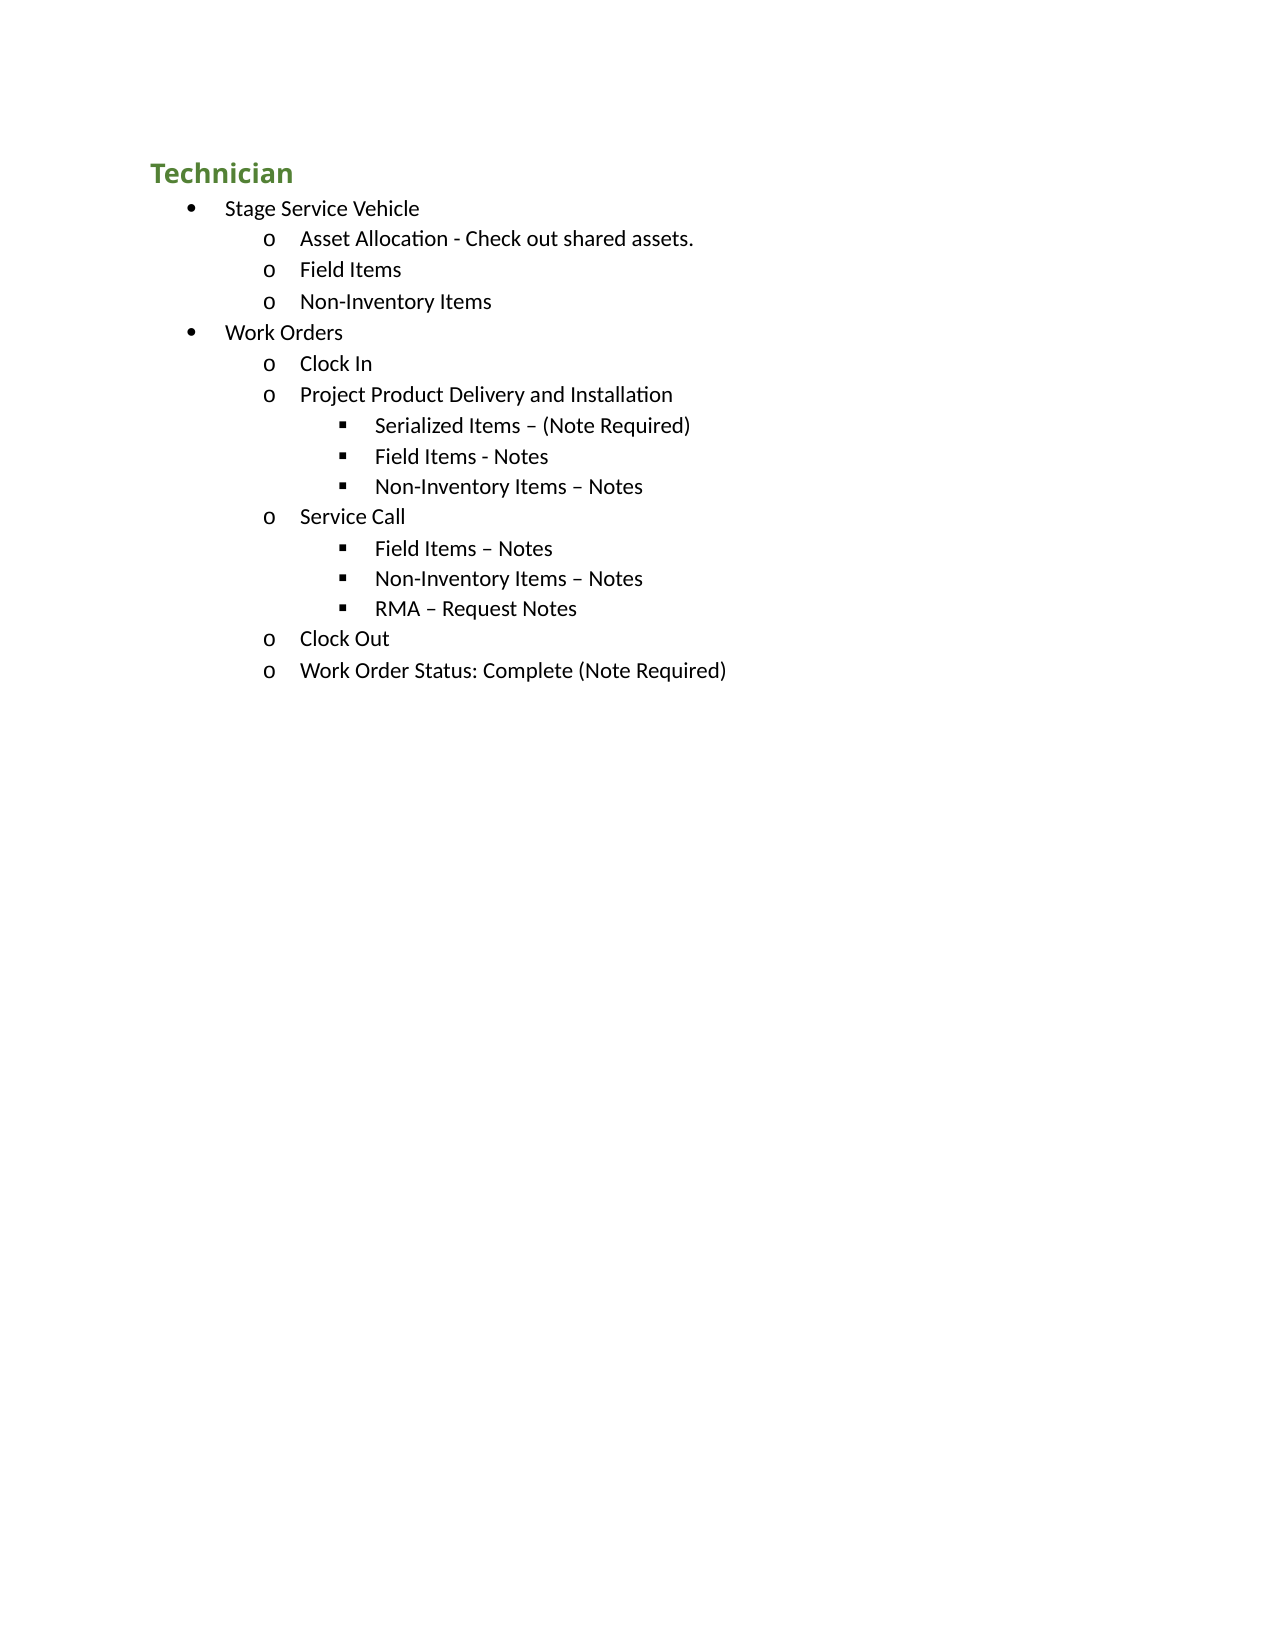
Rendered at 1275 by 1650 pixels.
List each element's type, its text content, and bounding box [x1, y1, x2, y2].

list Service Call [262, 502, 1125, 531]
list Field Items – Notes [337, 534, 1125, 562]
subtitle Technician [150, 154, 1125, 191]
list Non-Inventory Items [262, 287, 1125, 316]
list Project Product Delivery and Installation [262, 380, 1125, 409]
list Serialized Items – (Note Required) [337, 412, 1125, 440]
list Non-Inventory Items – Notes [337, 564, 1125, 592]
list Stage Service Vehicle [187, 194, 1125, 222]
list Work Orders [187, 318, 1125, 347]
list Work Order Status: Complete (Note Required) [262, 656, 1125, 685]
list Asset Allocation - Check out shared assets. [262, 224, 1125, 253]
list Clock Out [262, 624, 1125, 653]
list Field Items - Notes [337, 442, 1125, 470]
list Clock In [262, 349, 1125, 378]
list RMA – Request Notes [337, 594, 1125, 622]
list Field Items [262, 256, 1125, 285]
list Non-Inventory Items – Notes [337, 472, 1125, 500]
